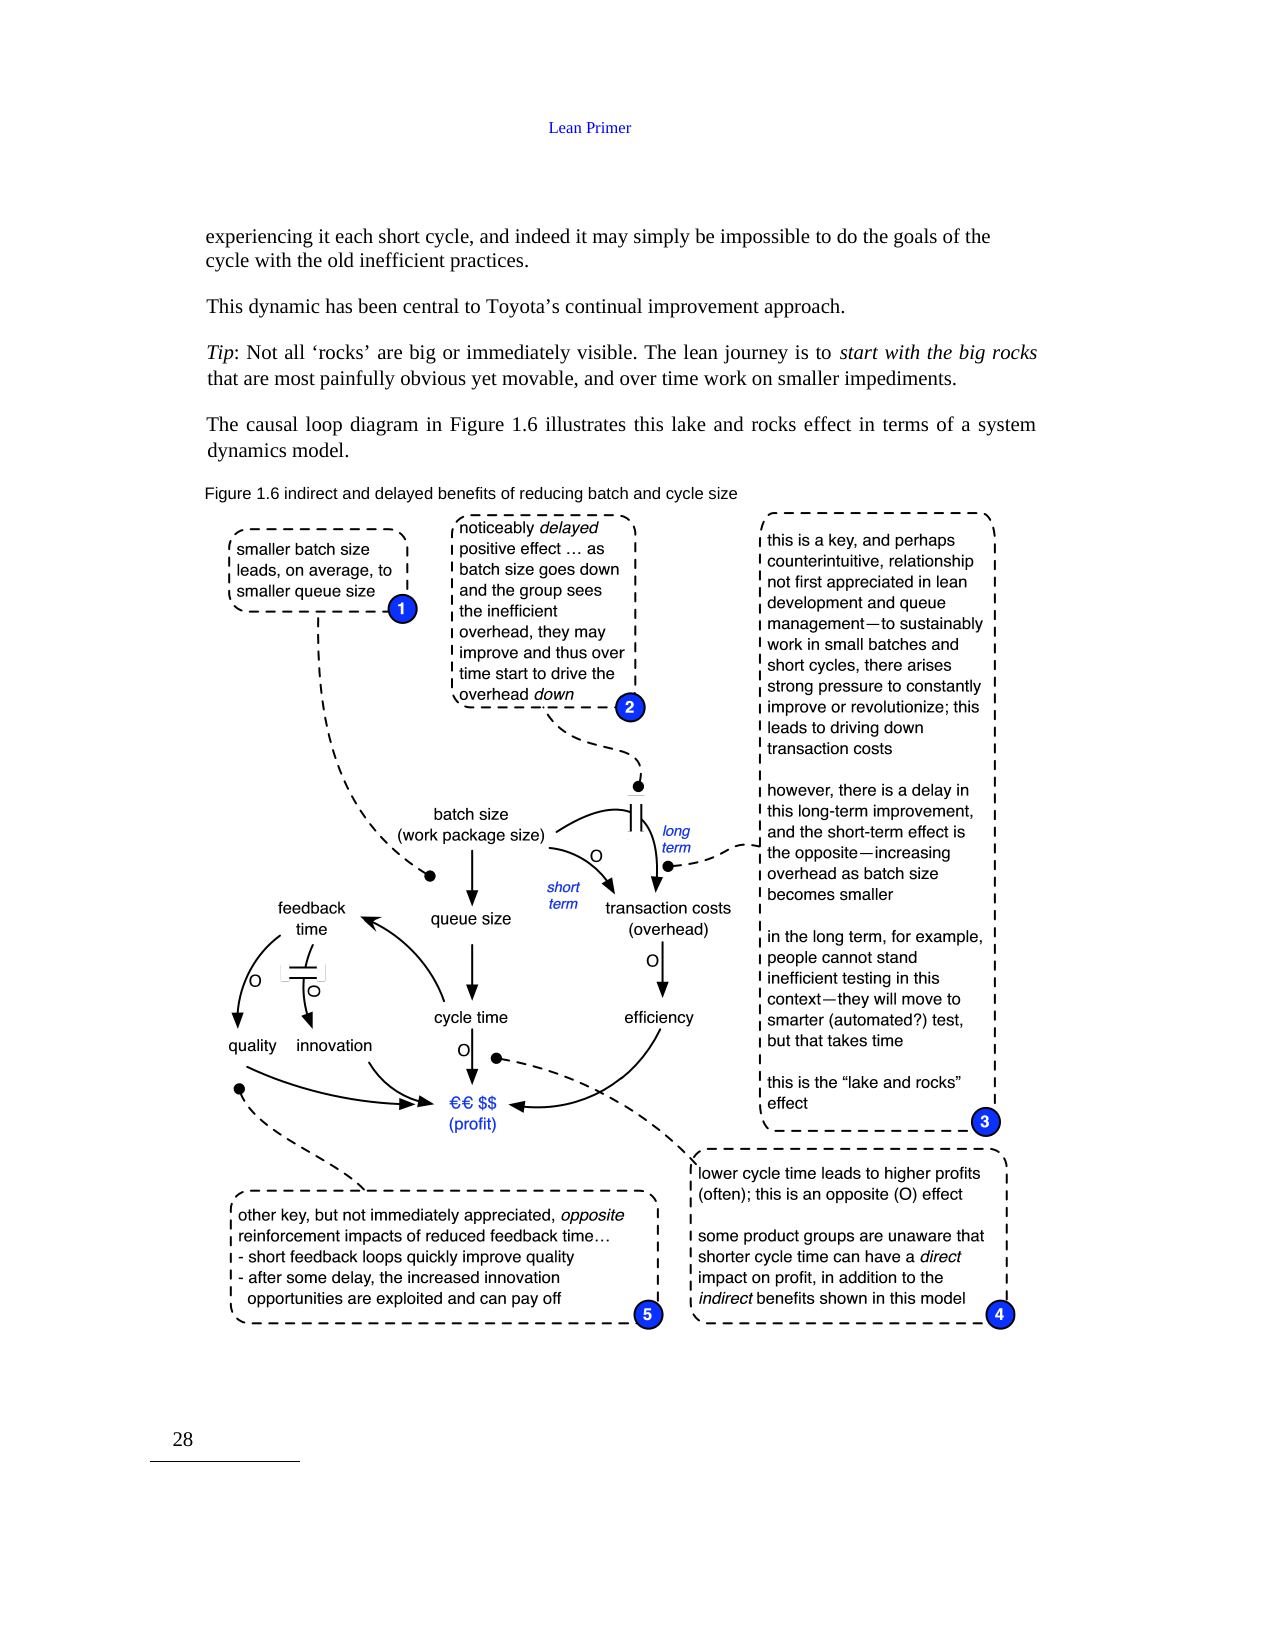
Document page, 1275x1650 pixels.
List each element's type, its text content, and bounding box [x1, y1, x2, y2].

picture [227, 512, 1016, 1330]
text Tip: Not all ‘rocks’ are big or immediately visible. The lean journey is to start with the big rocks that are most painfully obvious yet movable, and over time work on smaller impediments. [206, 340, 1037, 390]
text The causal loop diagram in Figure 1.6 illustrates this lake and rocks effect in terms of a system dynamics model. [206, 412, 1037, 462]
text Figure 1.6 indirect and delayed benefits of reducing batch and cycle size [204, 484, 1037, 503]
text This dynamic has been central to Toyota’s continual improvement approach. [206, 294, 1037, 318]
